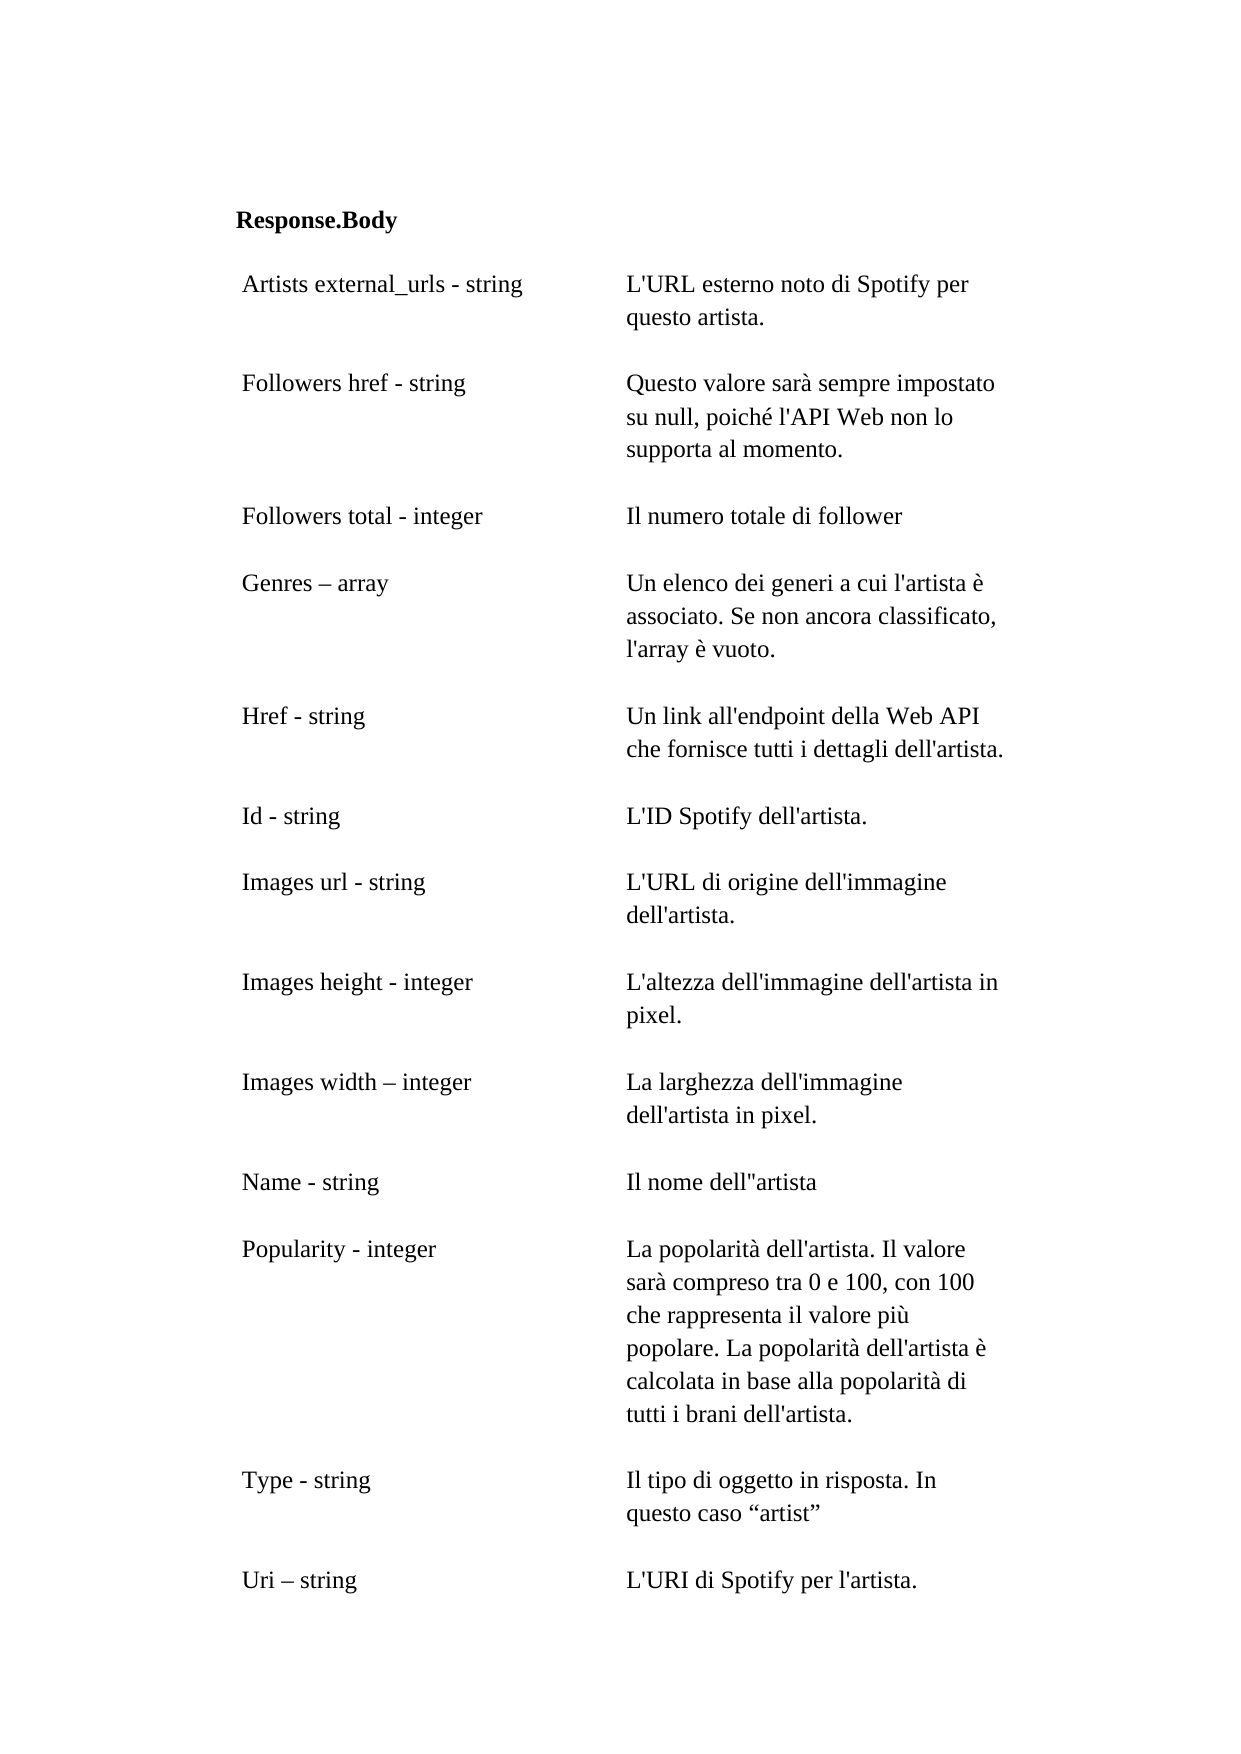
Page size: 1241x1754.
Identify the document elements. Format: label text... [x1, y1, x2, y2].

table_cell Images url - string [236, 862, 620, 962]
table_cell ‍Type - string [236, 1460, 620, 1559]
table_cell ‍Uri – string [236, 1560, 620, 1600]
table_header L'URL esterno noto di Spotify per questo artista. [620, 263, 1011, 363]
table_cell Un link all'endpoint della Web API che fornisce tutti i dettagli dell'artista. [620, 695, 1011, 795]
table_cell Genres – array [236, 563, 620, 695]
table_cell Il numero totale di follower [620, 496, 1011, 562]
table_cell Il nome dell''artista [620, 1161, 1011, 1228]
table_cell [620, 1560, 1011, 1600]
table_cell Il tipo di oggetto in risposta. In questo caso “artist” [620, 1460, 1011, 1559]
table_header Artists external_urls - string [236, 263, 620, 363]
table_cell La popolarità dell'artista. Il valore sarà compreso tra 0 e 100, con 100 che rappresenta il valore più popolare. La popolarità dell'artista è calcolata in base alla popolarità di tutti i brani dell'artista. [620, 1228, 1011, 1460]
table_cell Images width – integer [236, 1061, 620, 1161]
table_cell Followers href - string [236, 363, 620, 496]
table_cell La larghezza dell'immagine dell'artista in pixel. [620, 1061, 1011, 1161]
table_cell L'URL di origine dell'immagine dell'artista. [620, 862, 1011, 962]
table_cell Id - string [236, 795, 620, 862]
table_cell ‍Popularity - integer [236, 1228, 620, 1460]
table_cell Followers total - integer [236, 496, 620, 562]
table_cell Questo valore sarà sempre impostato su null, poiché l'API Web non lo supporta al momento. [620, 363, 1011, 496]
table_cell L'altezza dell'immagine dell'artista in pixel. [620, 962, 1011, 1061]
table_cell L'ID Spotify dell'artista. [620, 795, 1011, 862]
table_cell Href - string [236, 695, 620, 795]
text Response.Body [236, 205, 1005, 234]
table_cell Name - string [236, 1161, 620, 1228]
table_cell Images height - integer [236, 962, 620, 1061]
table_cell Un elenco dei generi a cui l'artista è associato. Se non ancora classificato, l'array è vuoto. [620, 563, 1011, 695]
